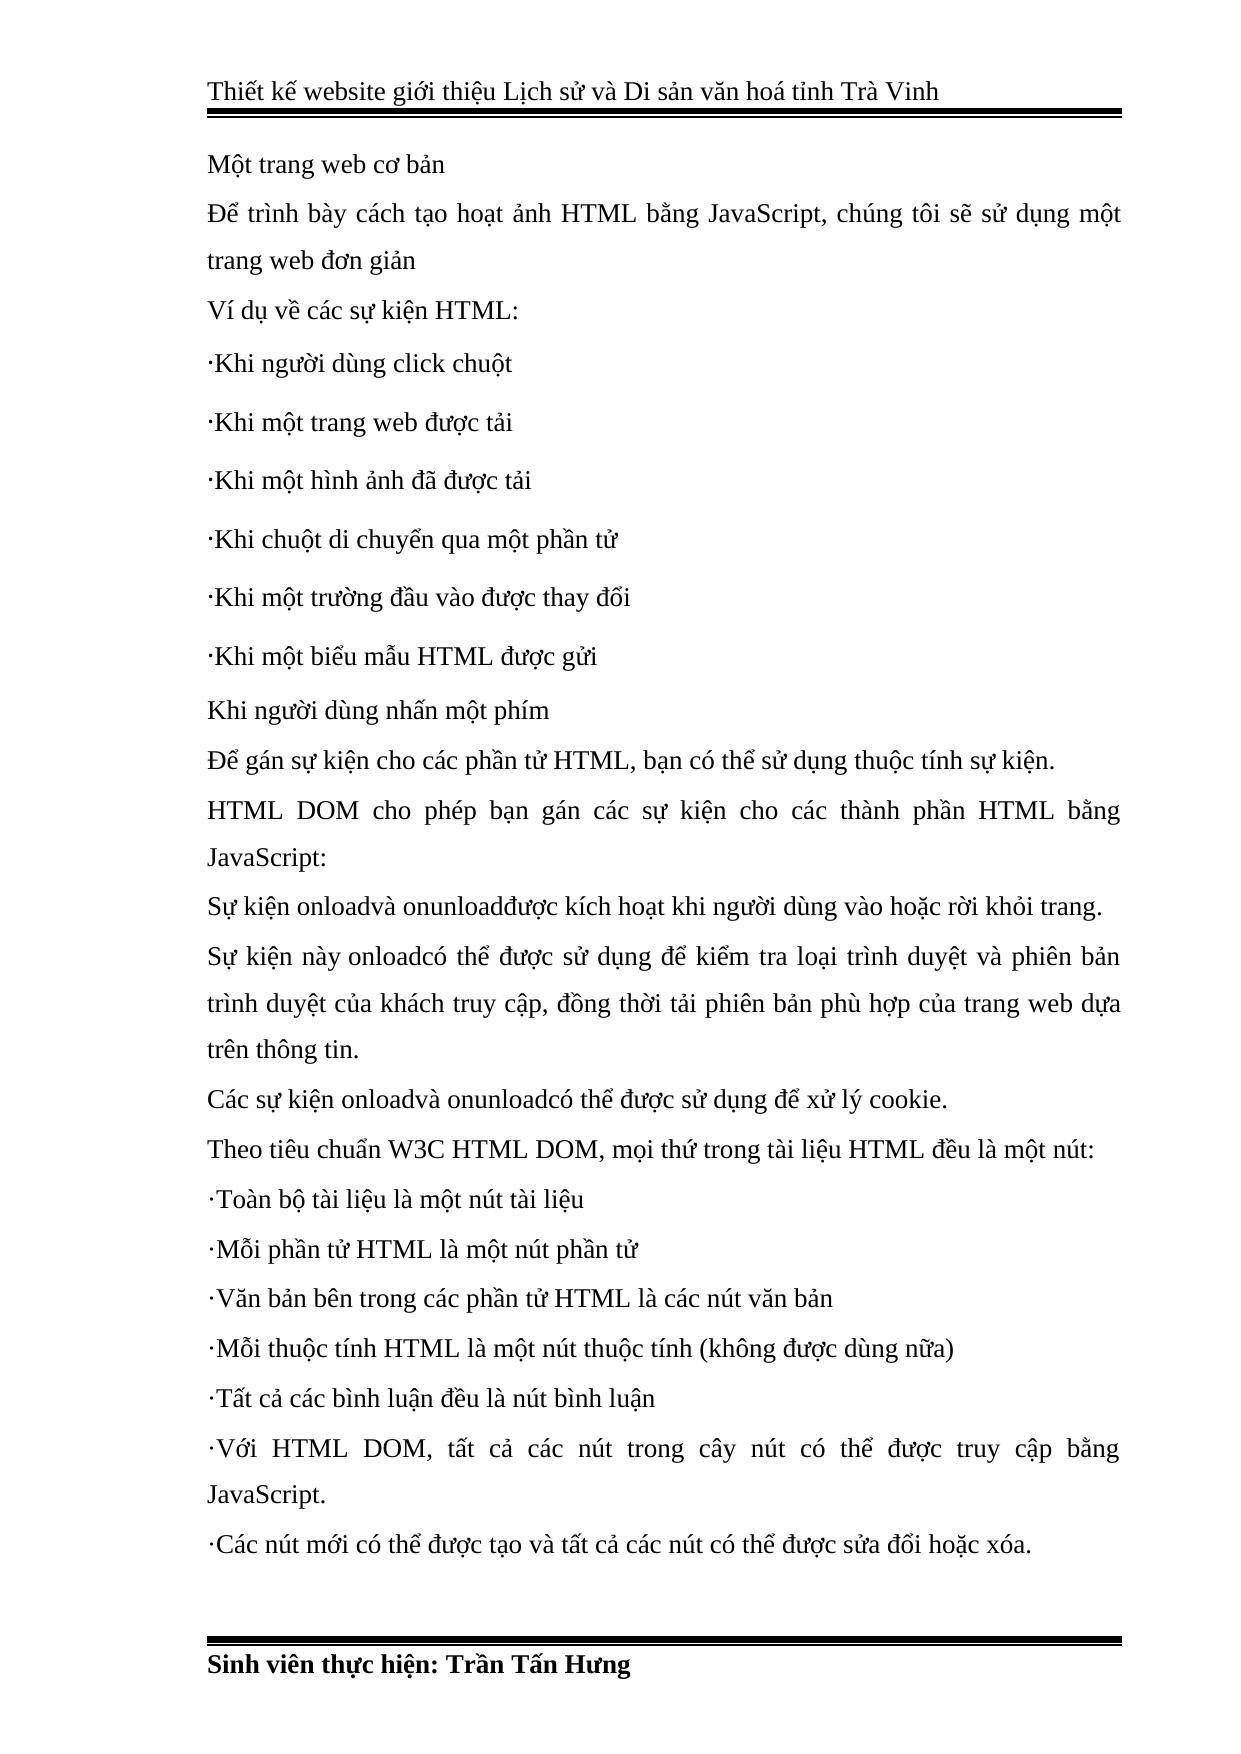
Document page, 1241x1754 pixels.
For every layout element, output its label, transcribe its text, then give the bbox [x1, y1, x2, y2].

text Sự kiện onloadvà onunloadđược kích hoạt khi người dùng vào hoặc rời khỏi trang. [207, 890, 1122, 922]
text ·Các nút mới có thể được tạo và tất cả các nút có thể được sửa đổi hoặc xóa. [207, 1528, 1122, 1559]
text ·Tất cả các bình luận đều là nút bình luận [207, 1382, 1122, 1413]
text ·Văn bản bên trong các phần tử HTML là các nút văn bản [207, 1282, 1122, 1314]
text Một trang web cơ bản [207, 148, 1122, 179]
text Khi người dùng nhấn một phím [207, 694, 1122, 726]
text Sự kiện này onloadcó thể được sử dụng để kiểm tra loại trình duyệt và phiên bản trình duyệt của khách truy cập, đồng thời tải phiên bản phù hợp của trang web dựa trên thông tin. [207, 940, 1122, 1065]
text Các sự kiện onloadvà onunloadcó thể được sử dụng để xử lý cookie. [207, 1083, 1122, 1114]
text ·Với HTML DOM, tất cả các nút trong cây nút có thể được truy cập bằng JavaScript. [207, 1432, 1122, 1510]
text ·Khi một trang web được tải [207, 402, 1122, 439]
text ·Mỗi phần tử HTML là một nút phần tử [207, 1233, 1122, 1264]
text ·Khi một biểu mẫu HTML được gửi [207, 636, 1122, 673]
text ·Khi một trường đầu vào được thay đổi [207, 577, 1122, 614]
text Để trình bày cách tạo hoạt ảnh HTML bằng JavaScript, chúng tôi sẽ sử dụng một trang web đơn giản [207, 197, 1122, 275]
text Để gán sự kiện cho các phần tử HTML, bạn có thể sử dụng thuộc tính sự kiện. [207, 744, 1122, 775]
text HTML DOM cho phép bạn gán các sự kiện cho các thành phần HTML bằng JavaScript: [207, 794, 1122, 872]
text ·Khi một hình ảnh đã được tải [207, 461, 1122, 497]
text ·Khi người dùng click chuột [207, 344, 1122, 381]
text ·Mỗi thuộc tính HTML là một nút thuộc tính (không được dùng nữa) [207, 1332, 1122, 1363]
text Ví dụ về các sự kiện HTML: [207, 294, 1122, 325]
text ·Khi chuột di chuyển qua một phần tử [207, 519, 1122, 556]
text ·Toàn bộ tài liệu là một nút tài liệu [207, 1183, 1122, 1214]
text Theo tiêu chuẩn W3C HTML DOM, mọi thứ trong tài liệu HTML đều là một nút: [207, 1133, 1122, 1164]
